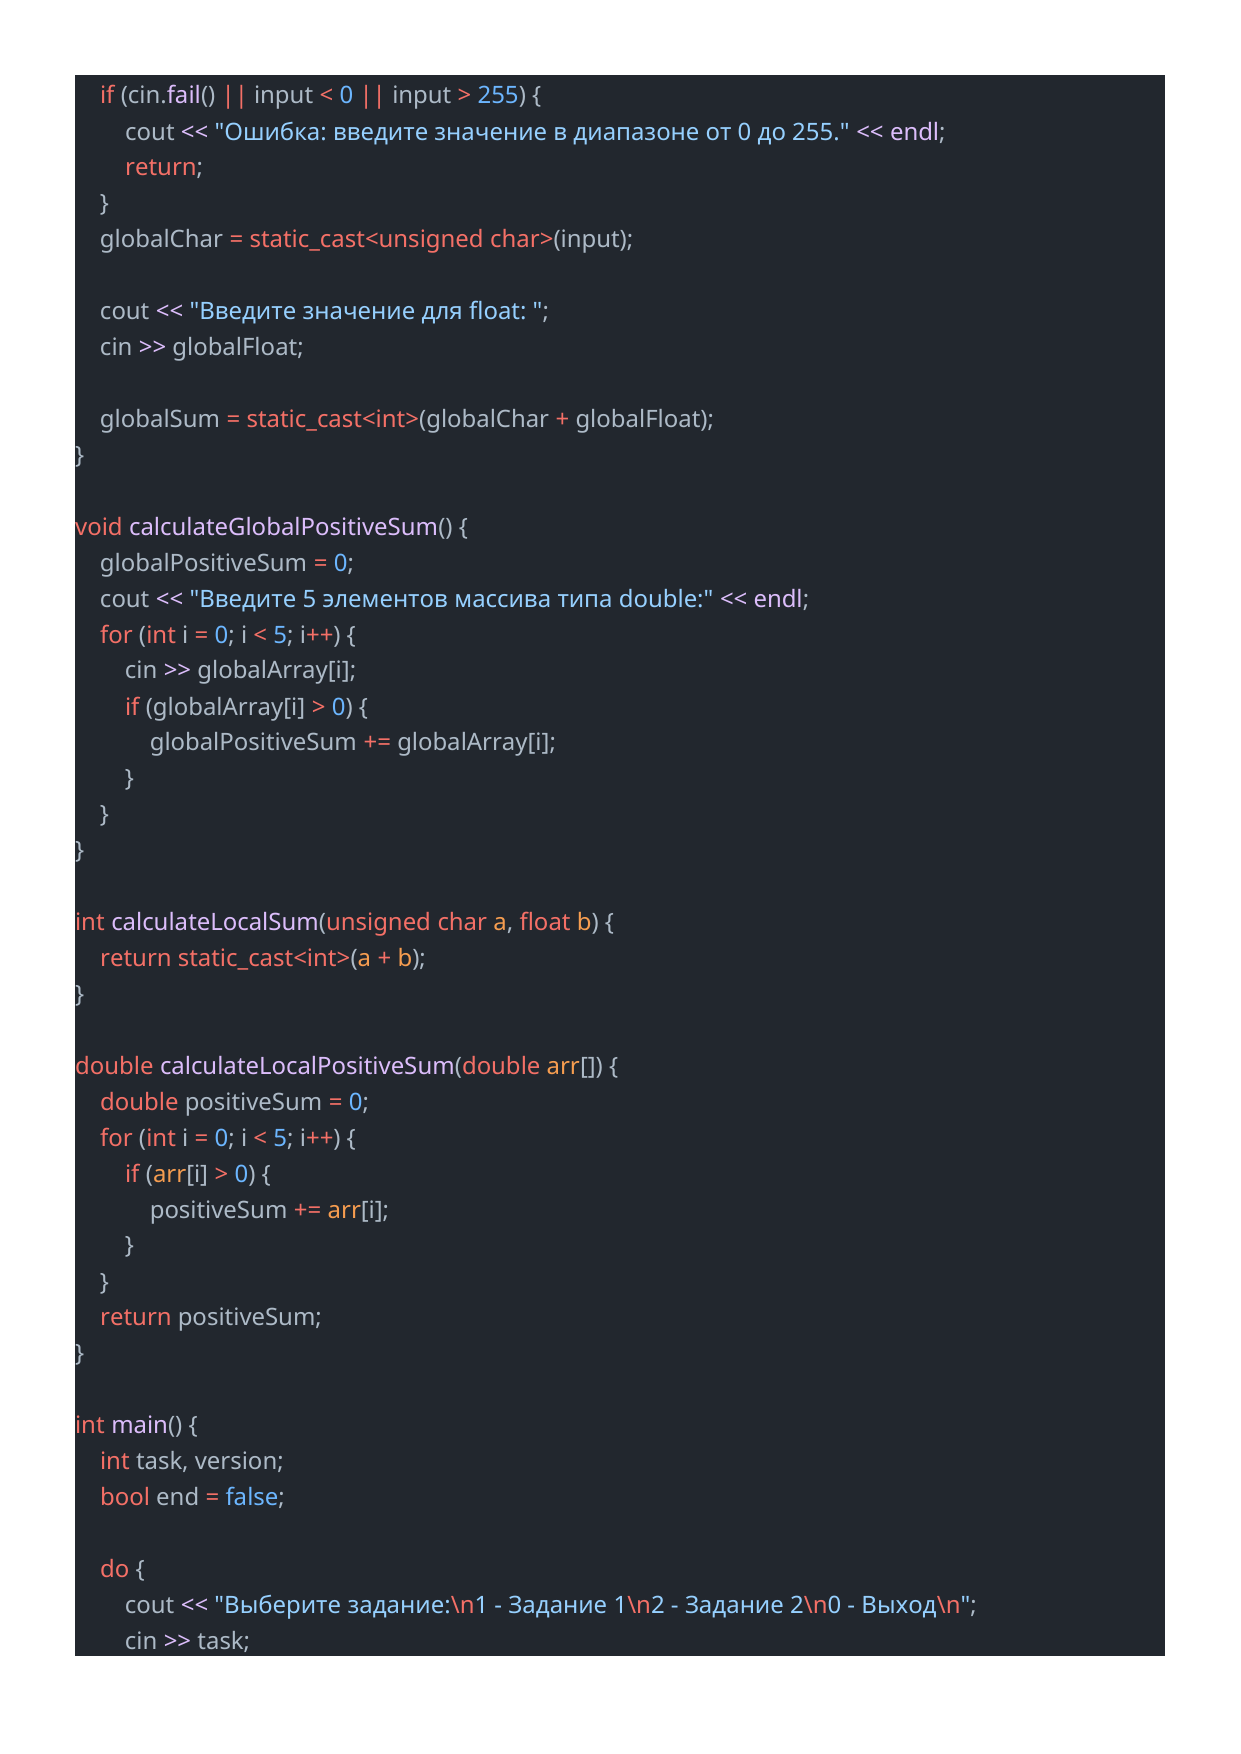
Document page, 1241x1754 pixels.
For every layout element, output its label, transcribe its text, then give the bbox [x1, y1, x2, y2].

text int main() { [75, 1405, 1165, 1441]
text } [75, 973, 1165, 1009]
text globalPositiveSum = 0; [75, 542, 1165, 578]
text positiveSum += arr[i]; [75, 1189, 1165, 1225]
text bool end = false; [75, 1477, 1165, 1512]
text void calculateGlobalPositiveSum() { [75, 506, 1165, 542]
text if (globalArray[i] > 0) { [75, 686, 1165, 722]
text cin >> task; [75, 1620, 1165, 1656]
text for (int i = 0; i < 5; i++) { [75, 614, 1165, 650]
text if (arr[i] > 0) { [75, 1153, 1165, 1189]
text cout << "Выберите задание:\n1 - Задание 1\n2 - Задание 2\n0 - Выход\n"; [75, 1584, 1165, 1620]
text double positiveSum = 0; [75, 1081, 1165, 1117]
text } [75, 183, 1165, 219]
text globalChar = static_cast<unsigned char>(input); [75, 219, 1165, 255]
text cout << "Ошибка: введите значение в диапазоне от 0 до 255." << endl; [75, 111, 1165, 147]
text if (cin.fail() || input < 0 || input > 255) { [75, 75, 1165, 111]
text return; [75, 147, 1165, 183]
text int calculateLocalSum(unsigned char a, float b) { [75, 902, 1165, 937]
text } [75, 434, 1165, 470]
text cin >> globalArray[i]; [75, 650, 1165, 686]
text } [75, 1333, 1165, 1369]
text cin >> globalFloat; [75, 327, 1165, 362]
text int task, version; [75, 1441, 1165, 1477]
text cout << "Введите значение для float: "; [75, 291, 1165, 327]
text cout << "Введите 5 элементов массива типа double:" << endl; [75, 578, 1165, 614]
text } [75, 758, 1165, 794]
text do { [75, 1548, 1165, 1584]
text } [75, 1261, 1165, 1297]
text } [75, 830, 1165, 866]
text } [75, 1225, 1165, 1261]
text double calculateLocalPositiveSum(double arr[]) { [75, 1045, 1165, 1081]
text globalSum = static_cast<int>(globalChar + globalFloat); [75, 398, 1165, 434]
text for (int i = 0; i < 5; i++) { [75, 1117, 1165, 1153]
text return static_cast<int>(a + b); [75, 937, 1165, 973]
text return positiveSum; [75, 1297, 1165, 1333]
text globalPositiveSum += globalArray[i]; [75, 722, 1165, 758]
text } [75, 794, 1165, 830]
